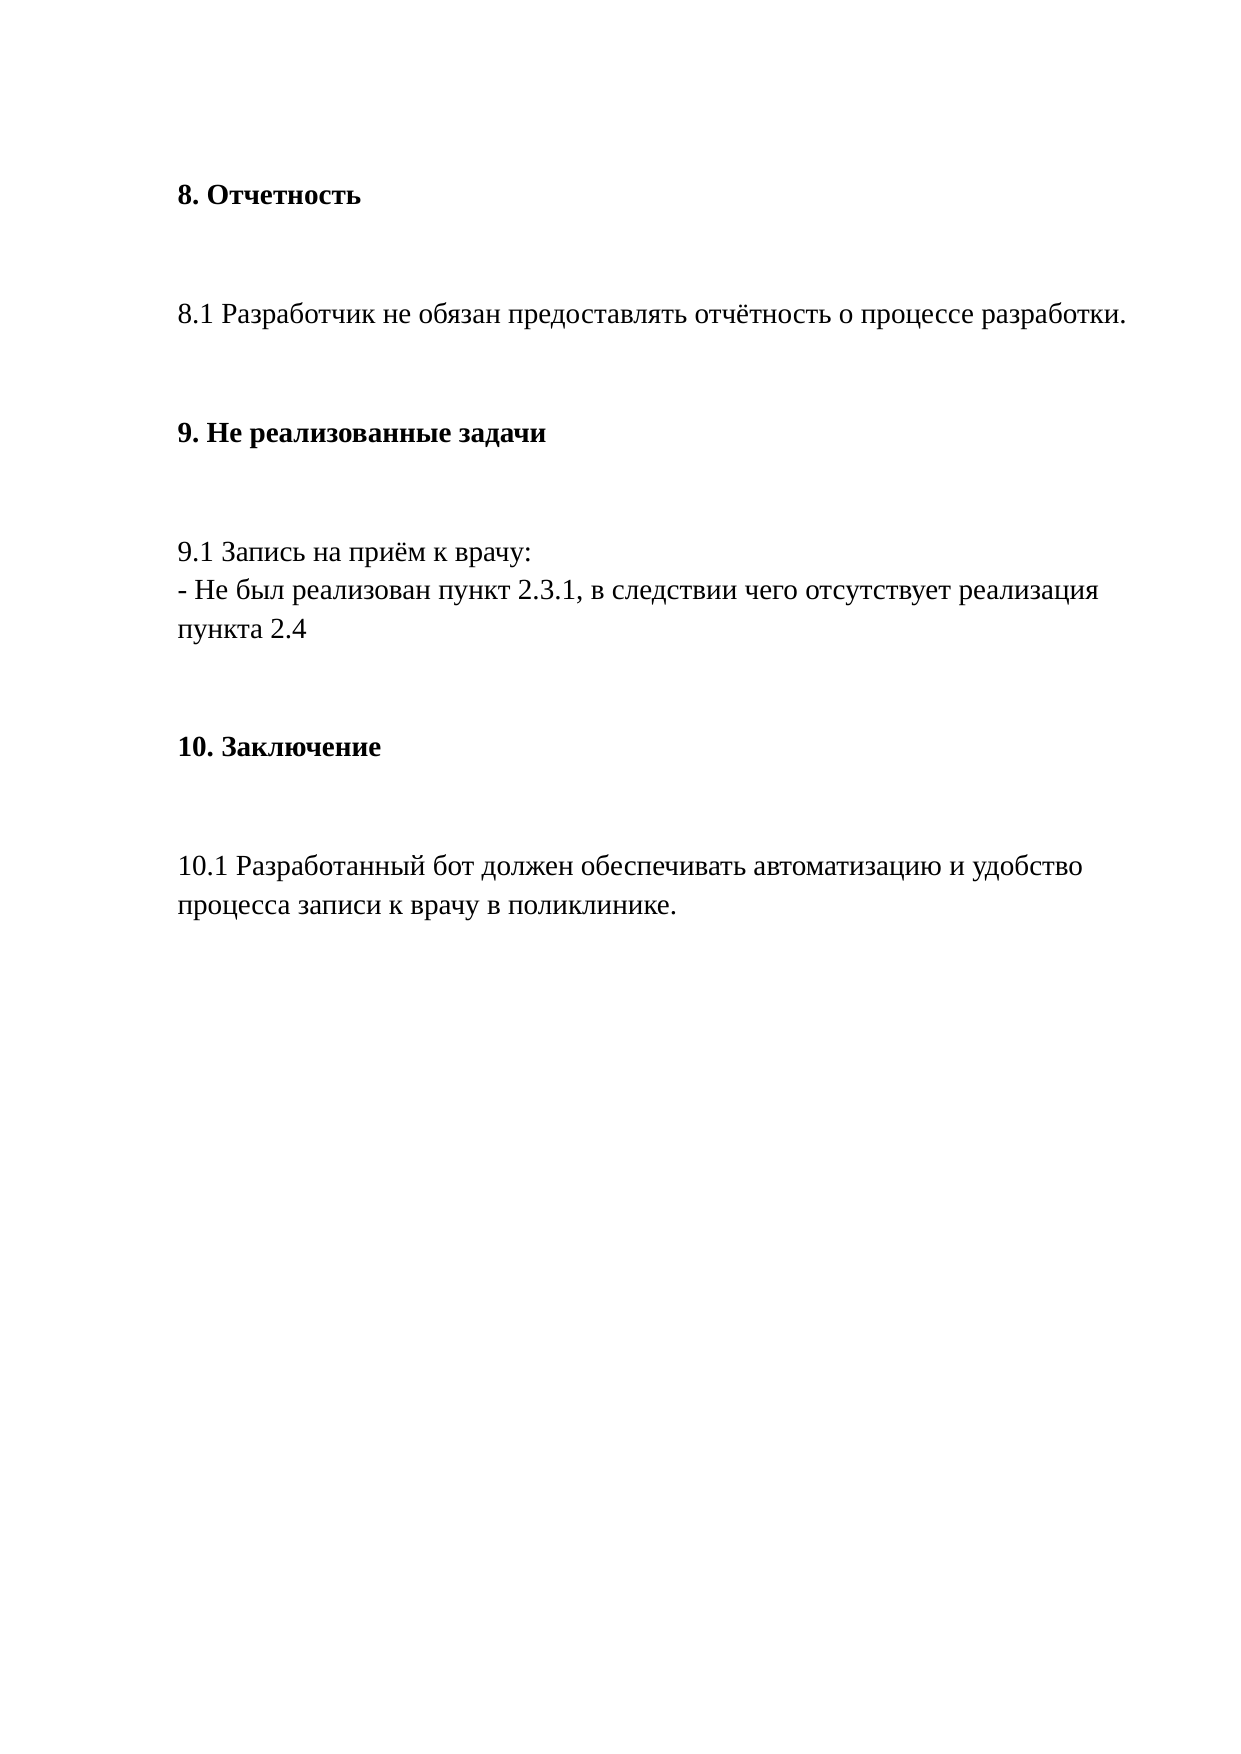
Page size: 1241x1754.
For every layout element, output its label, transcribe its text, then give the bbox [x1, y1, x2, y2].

text 9.1 Запись на приём к врачу: - Не был реализован пункт 2.3.1, в следствии чего отсутствует реализация пункта 2.4 [177, 534, 1152, 644]
text 10. Заключение [177, 729, 1152, 763]
text 10.1 Разработанный бот должен обеспечивать автоматизацию и удобство процесса записи к врачу в поликлинике. [177, 848, 1152, 920]
text 8. Отчетность [177, 177, 1152, 211]
text 8.1 Разработчик не обязан предоставлять отчётность о процессе разработки. [177, 296, 1152, 330]
text 9. Не реализованные задачи [177, 415, 1152, 448]
